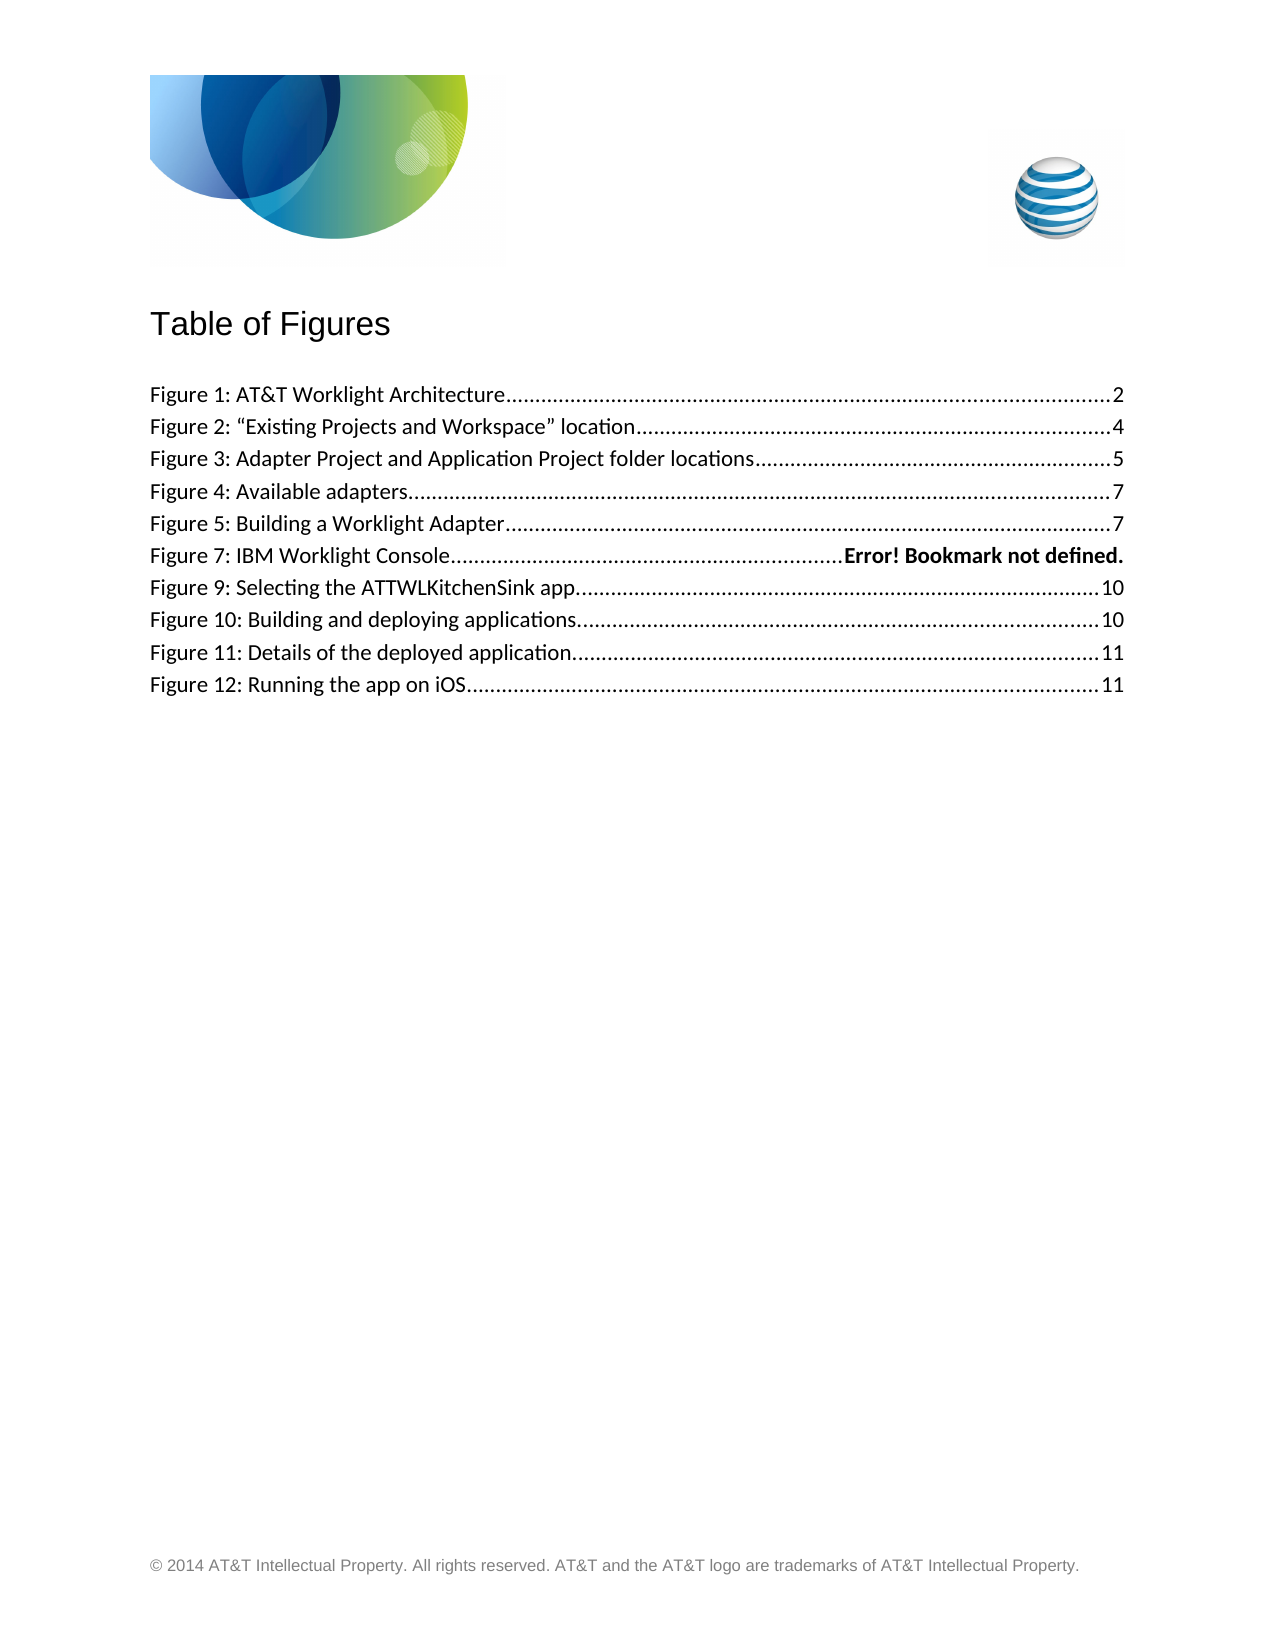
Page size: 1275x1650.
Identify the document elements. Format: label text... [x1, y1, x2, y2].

text Figure 7: IBM Worklight Console Error! Bookmark not defined. [150, 541, 1125, 569]
text Figure 5: Building a Worklight Adapter 7 [150, 509, 1125, 537]
text Figure 9: Selecting the ATTWLKitchenSink app. 10 [150, 573, 1125, 601]
picture [987, 129, 1125, 267]
picture [150, 75, 507, 267]
text Figure 12: Running the app on iOS 11 [150, 670, 1125, 698]
text Figure 4: Available adapters. 7 [150, 477, 1125, 505]
text Figure 3: Adapter Project and Application Project folder locations 5 [150, 444, 1125, 473]
text Figure 10: Building and deploying applications. 10 [150, 606, 1125, 633]
text Figure 11: Details of the deployed application. 11 [150, 638, 1125, 666]
text Figure 1: AT&T Worklight Architecture 2 [150, 380, 1125, 408]
text Figure 2: “Existing Projects and Workspace” location 4 [150, 412, 1125, 440]
